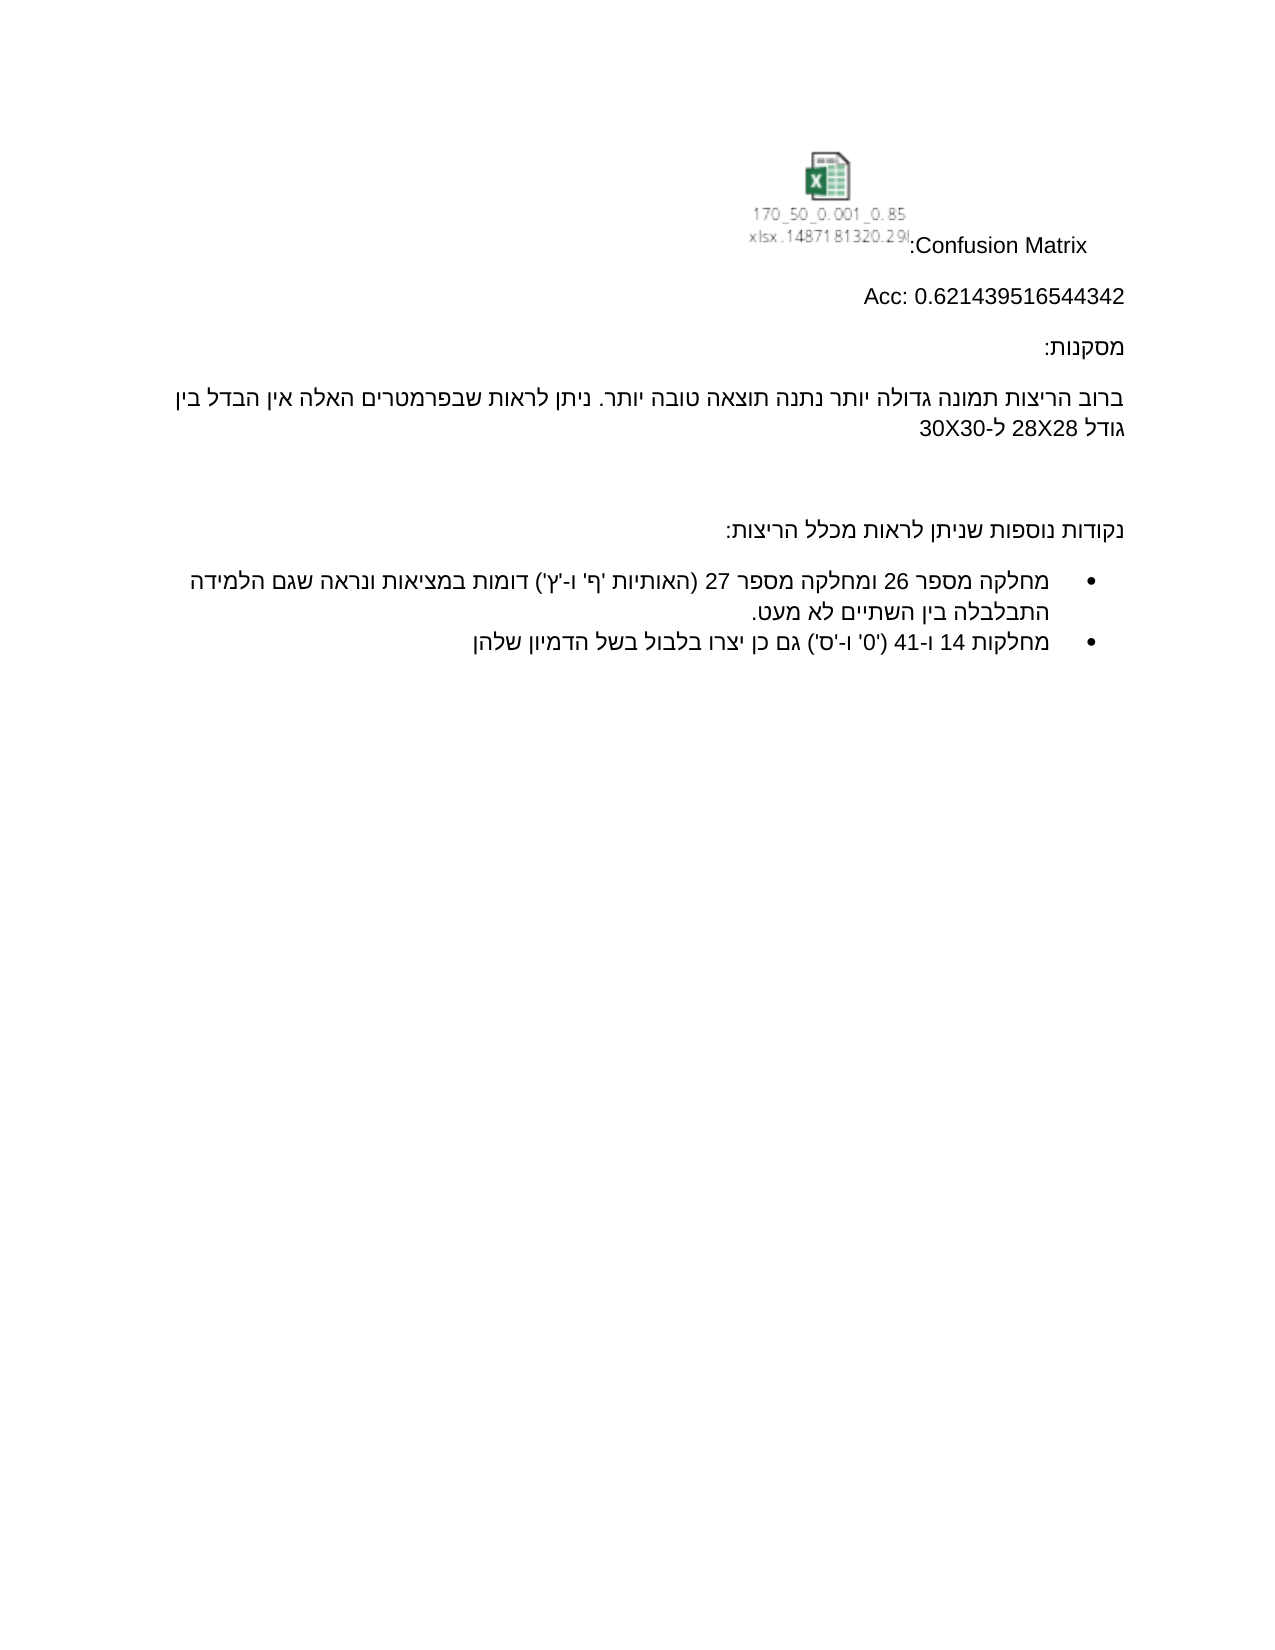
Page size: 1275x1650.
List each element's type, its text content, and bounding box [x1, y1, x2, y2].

text ברוב הריצות תמונה גדולה יותר נתנה תוצאה טובה יותר. ניתן לראות שבפרמטרים האלה אין הבדל בין גודל 28X28 ל-30X30 [150, 385, 1125, 442]
text מסקנות: [150, 334, 1125, 360]
list מחלקות 14 ו-41 ('0' ו-'ס') גם כן יצרו בלבול בשל הדמיון שלהן [150, 629, 1087, 655]
text נקודות נוספות שניתן לראות מכלל הריצות: [150, 517, 1125, 544]
list מחלקה מספר 26 ומחלקה מספר 27 (האותיות 'ף' ו-'ץ') דומות במציאות ונראה שגם הלמידה התבלבלה בין השתיים לא מעט. [150, 568, 1087, 625]
list Confusion Matrix: [150, 150, 1087, 258]
text Acc: 0.621439516544342 [150, 283, 1125, 309]
